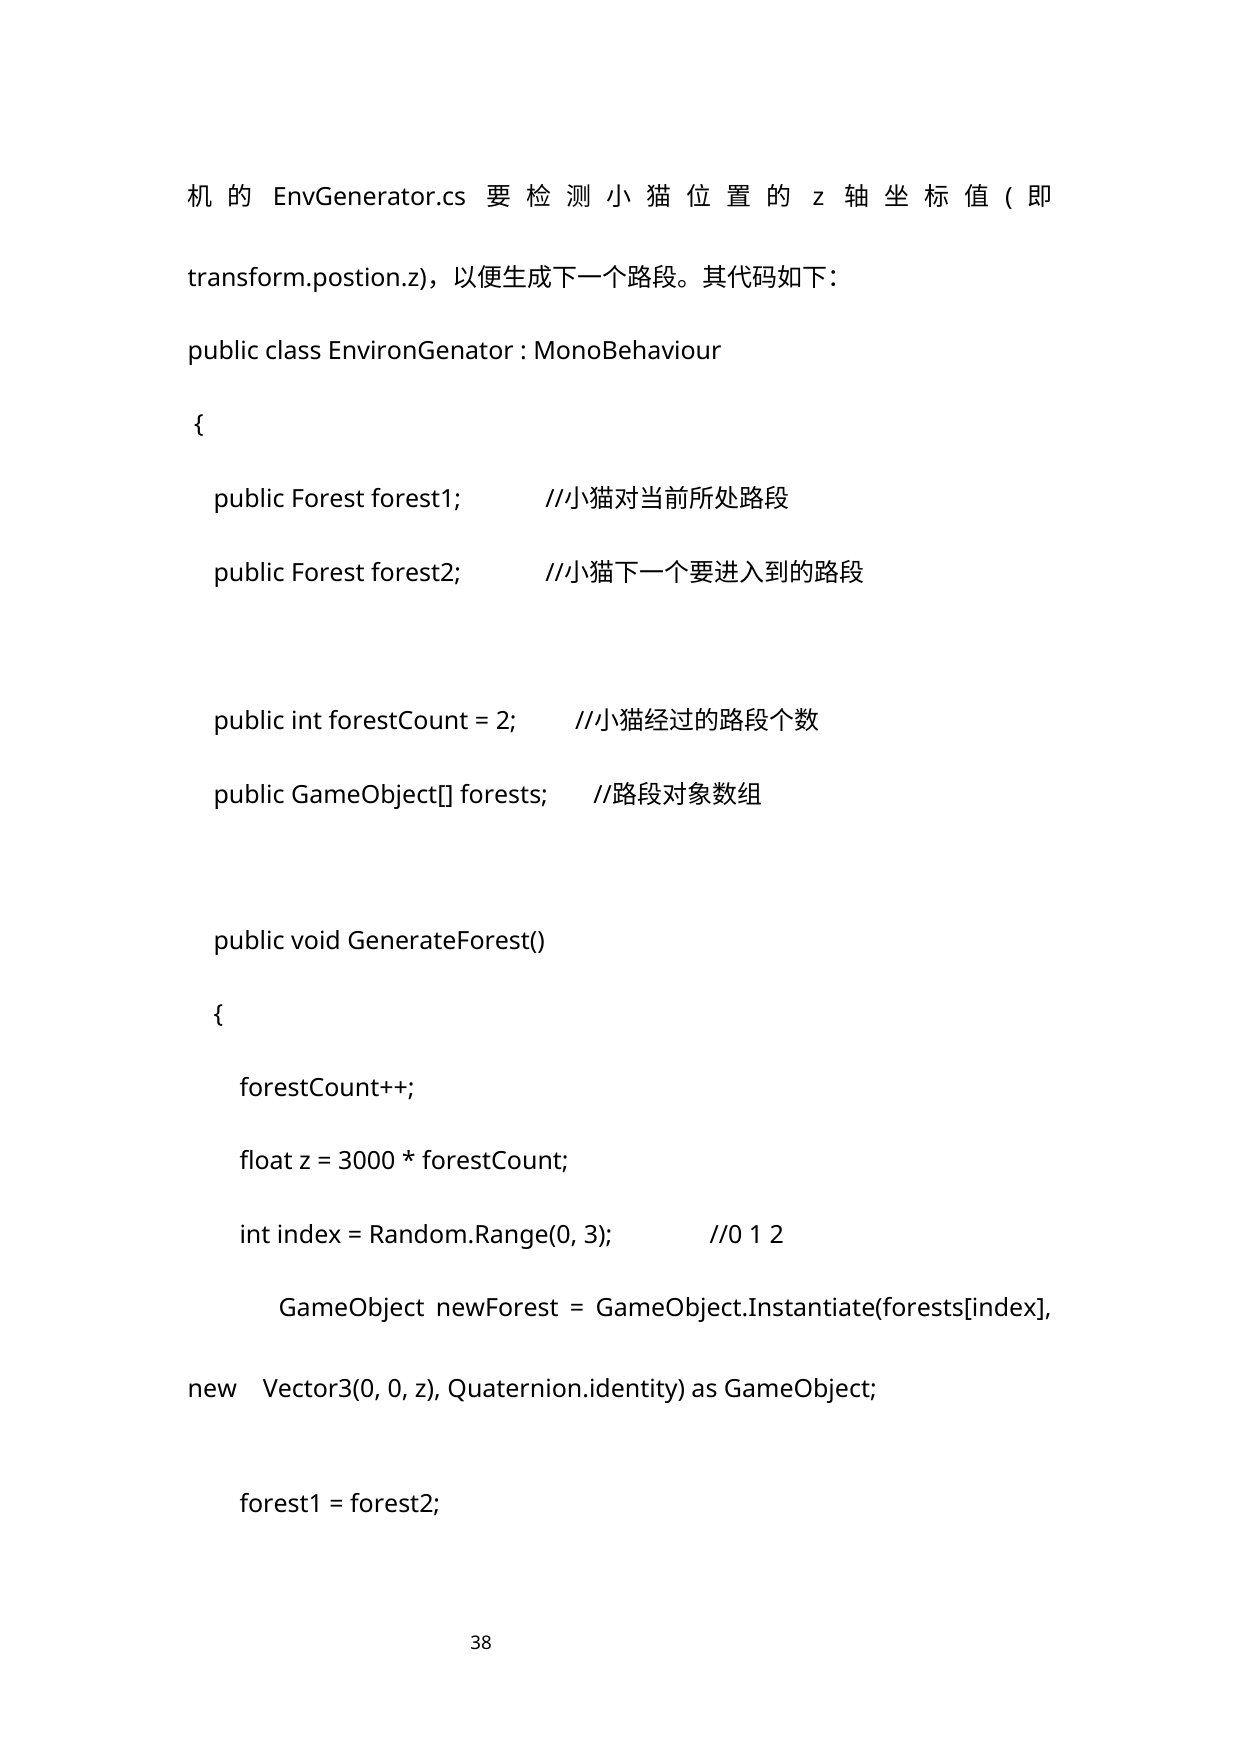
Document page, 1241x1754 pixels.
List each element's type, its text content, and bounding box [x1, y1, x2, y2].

text GameObject newForest = GameObject.Instantiate(forests[index], new Vector3(0, 0, z), Quaternion.identity) as GameObject; [187, 1274, 1053, 1421]
text forest1 = forest2; [187, 1470, 1053, 1535]
text public Forest forest1; //小猫对当前所处路段 [187, 464, 1053, 529]
text public GameObject[] forests; //路段对象数组 [187, 760, 1053, 825]
text { [187, 981, 1053, 1046]
text { [187, 391, 1053, 456]
text forestCount++; [187, 1054, 1053, 1119]
text public class EnvironGenator : MonoBehaviour [187, 317, 1053, 382]
text public int forestCount = 2; //小猫经过的路段个数 [187, 686, 1053, 751]
text public Forest forest2; //小猫下一个要进入到的路段 [187, 538, 1053, 603]
text int index = Random.Range(0, 3); //0 1 2 [187, 1201, 1053, 1266]
text public void GenerateForest() [187, 907, 1053, 972]
text float z = 3000 * forestCount; [187, 1128, 1053, 1193]
